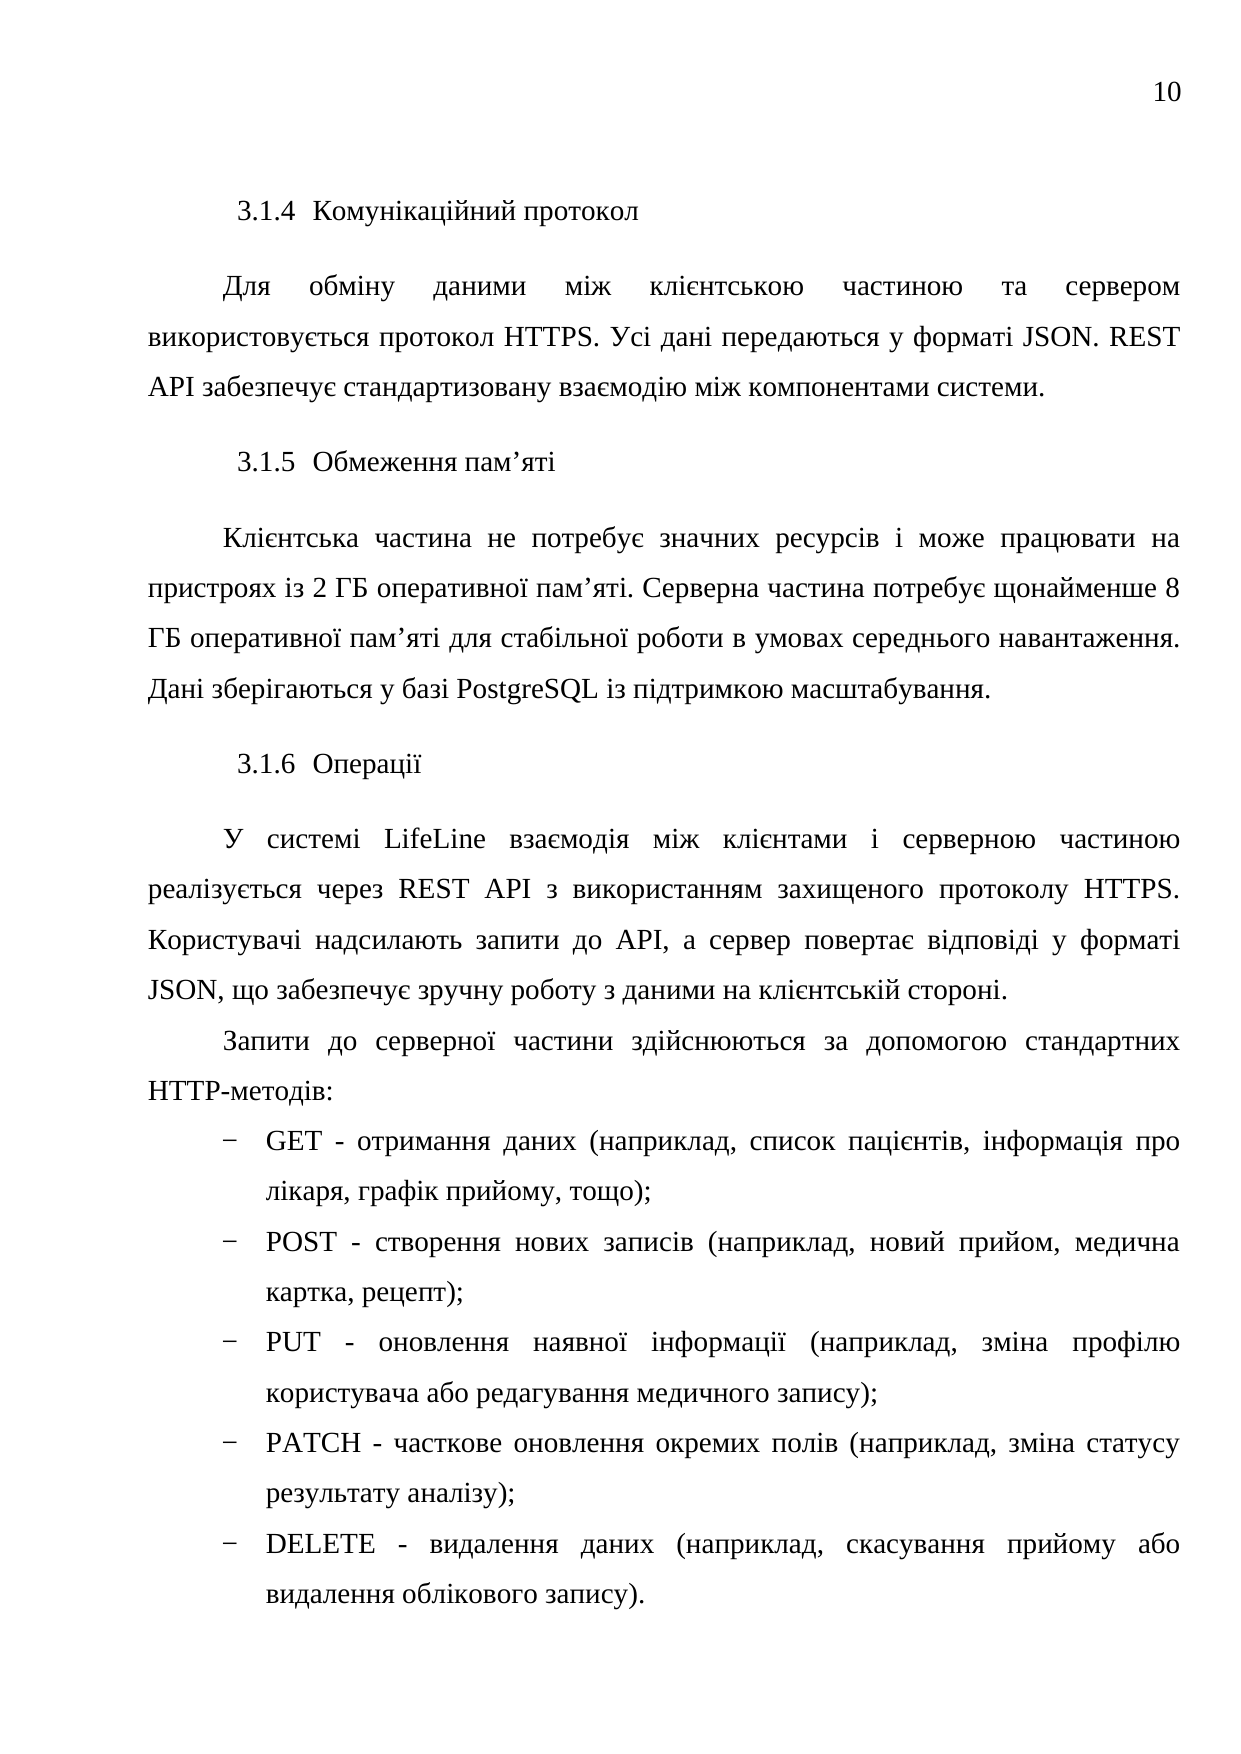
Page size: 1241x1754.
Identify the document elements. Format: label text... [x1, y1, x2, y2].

list POST - створення нових записів (наприклад, новий прийом, медична картка, рецепт); [221, 1224, 1181, 1308]
list PATCH - часткове оновлення окремих полів (наприклад, зміна статусу результату аналізу); [221, 1425, 1181, 1509]
text Запити до серверної частини здійснюються за допомогою стандартних HTTP-методів: [148, 1023, 1181, 1106]
list PUT - оновлення наявної інформації (наприклад, зміна профілю користувача або редагування медичного запису); [221, 1324, 1181, 1408]
text У системі LifeLine взаємодія між клієнтами і серверною частиною реалізується через REST API з використанням захищеного протоколу HTTPS. Користувачі надсилають запити до API, а сервер повертає відповіді у форматі JSON, що забезпечує зручну роботу з даними на клієнтській стороні. [148, 821, 1181, 1006]
text Клієнтська частина не потребує значних ресурсів і може працювати на пристроях із 2 ГБ оперативної пам’яті. Серверна частина потребує щонайменше 8 ГБ оперативної пам’яті для стабільної роботи в умовах середнього навантаження. Дані зберігаються у базі PostgreSQL із підтримкою масштабування. [148, 520, 1181, 704]
subtitle Комунікаційний протокол [295, 193, 1181, 227]
list DELETE - видалення даних (наприклад, скасування прийому або видалення облікового запису). [221, 1526, 1181, 1609]
text Для обміну даними між клієнтською частиною та сервером використовується протокол HTTPS. Усі дані передаються у форматі JSON. REST API забезпечує стандартизовану взаємодію між компонентами системи. [148, 268, 1181, 403]
subtitle Операції [295, 746, 1181, 779]
subtitle Обмеження пам’яті [295, 444, 1181, 478]
list GET - отримання даних (наприклад, список пацієнтів, інформація про лікаря, графік прийому, тощо); [221, 1123, 1181, 1207]
